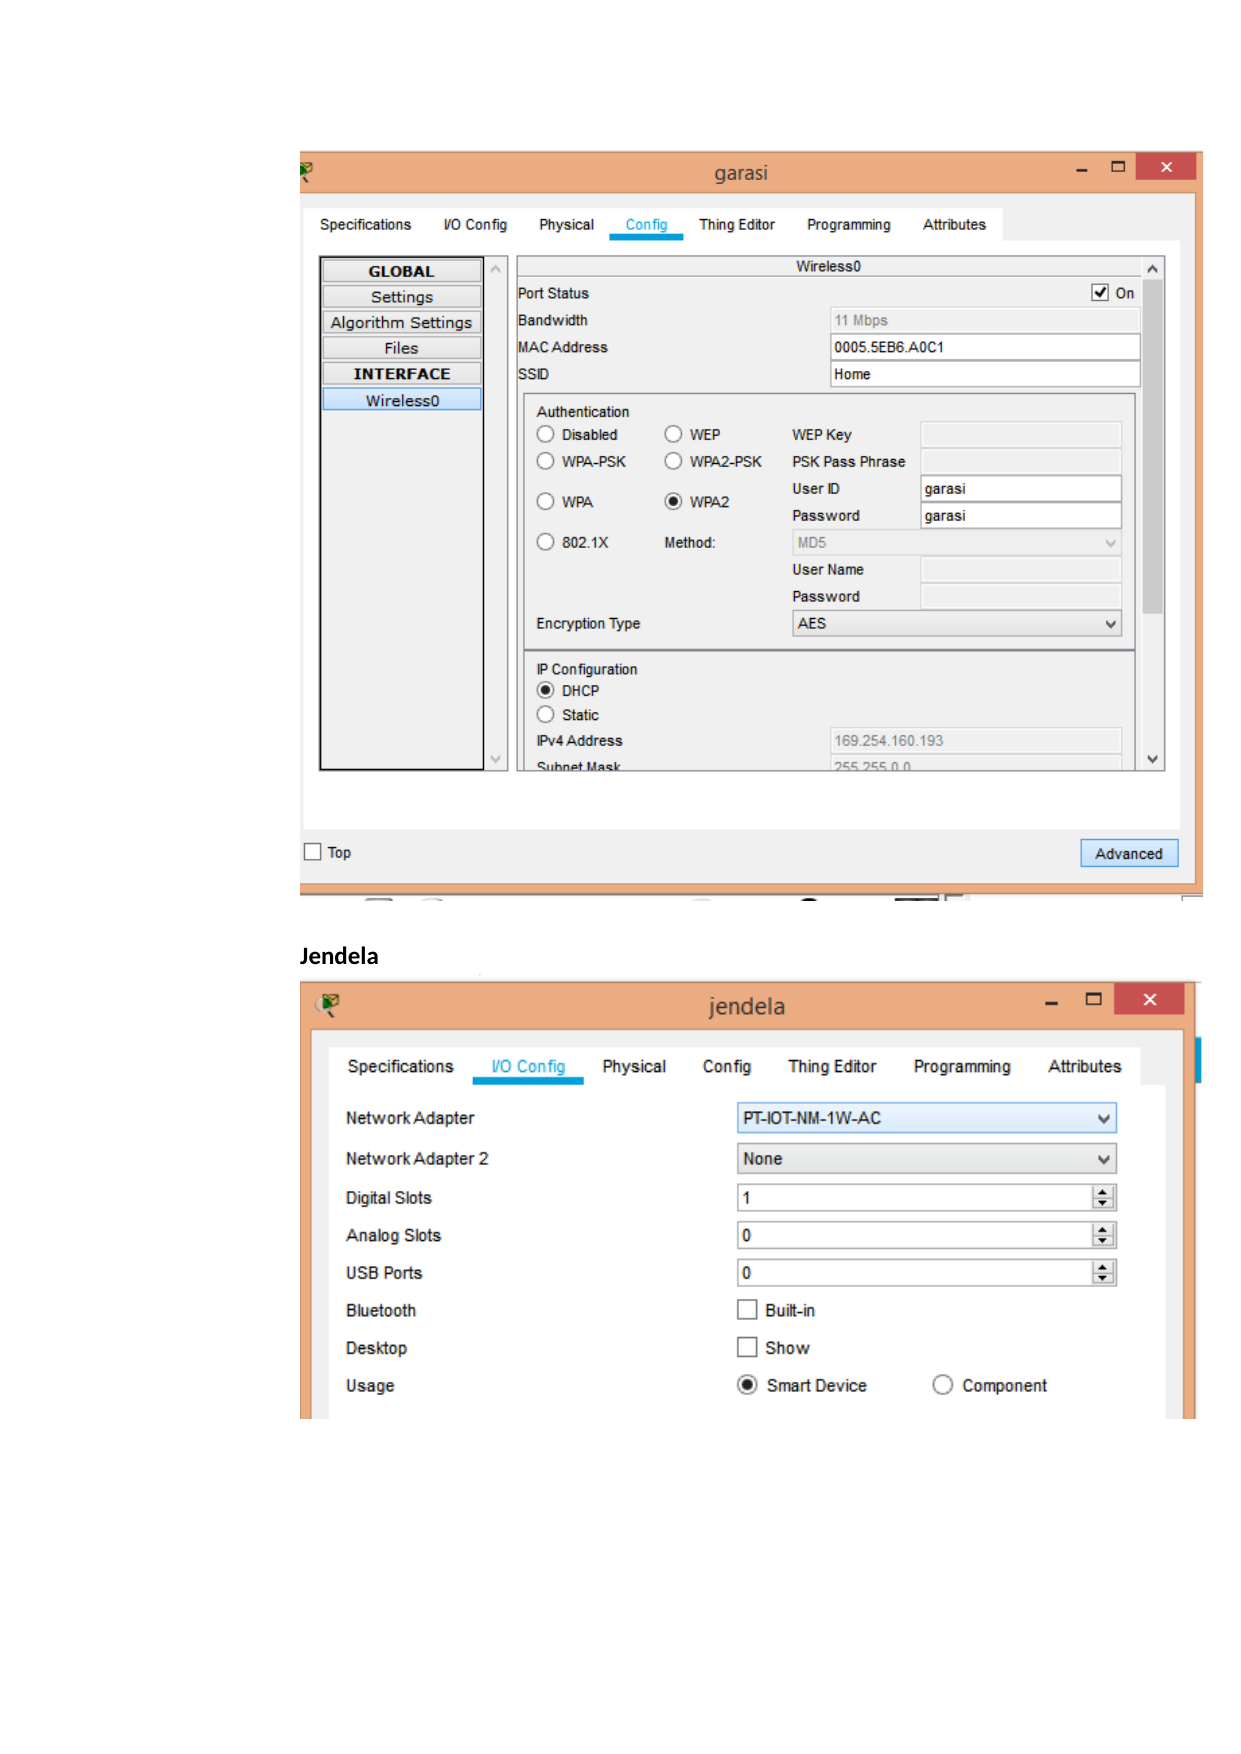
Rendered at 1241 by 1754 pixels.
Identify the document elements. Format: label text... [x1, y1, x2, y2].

picture [300, 150, 1204, 901]
list Jendela [300, 940, 1090, 970]
picture [300, 974, 1202, 1419]
